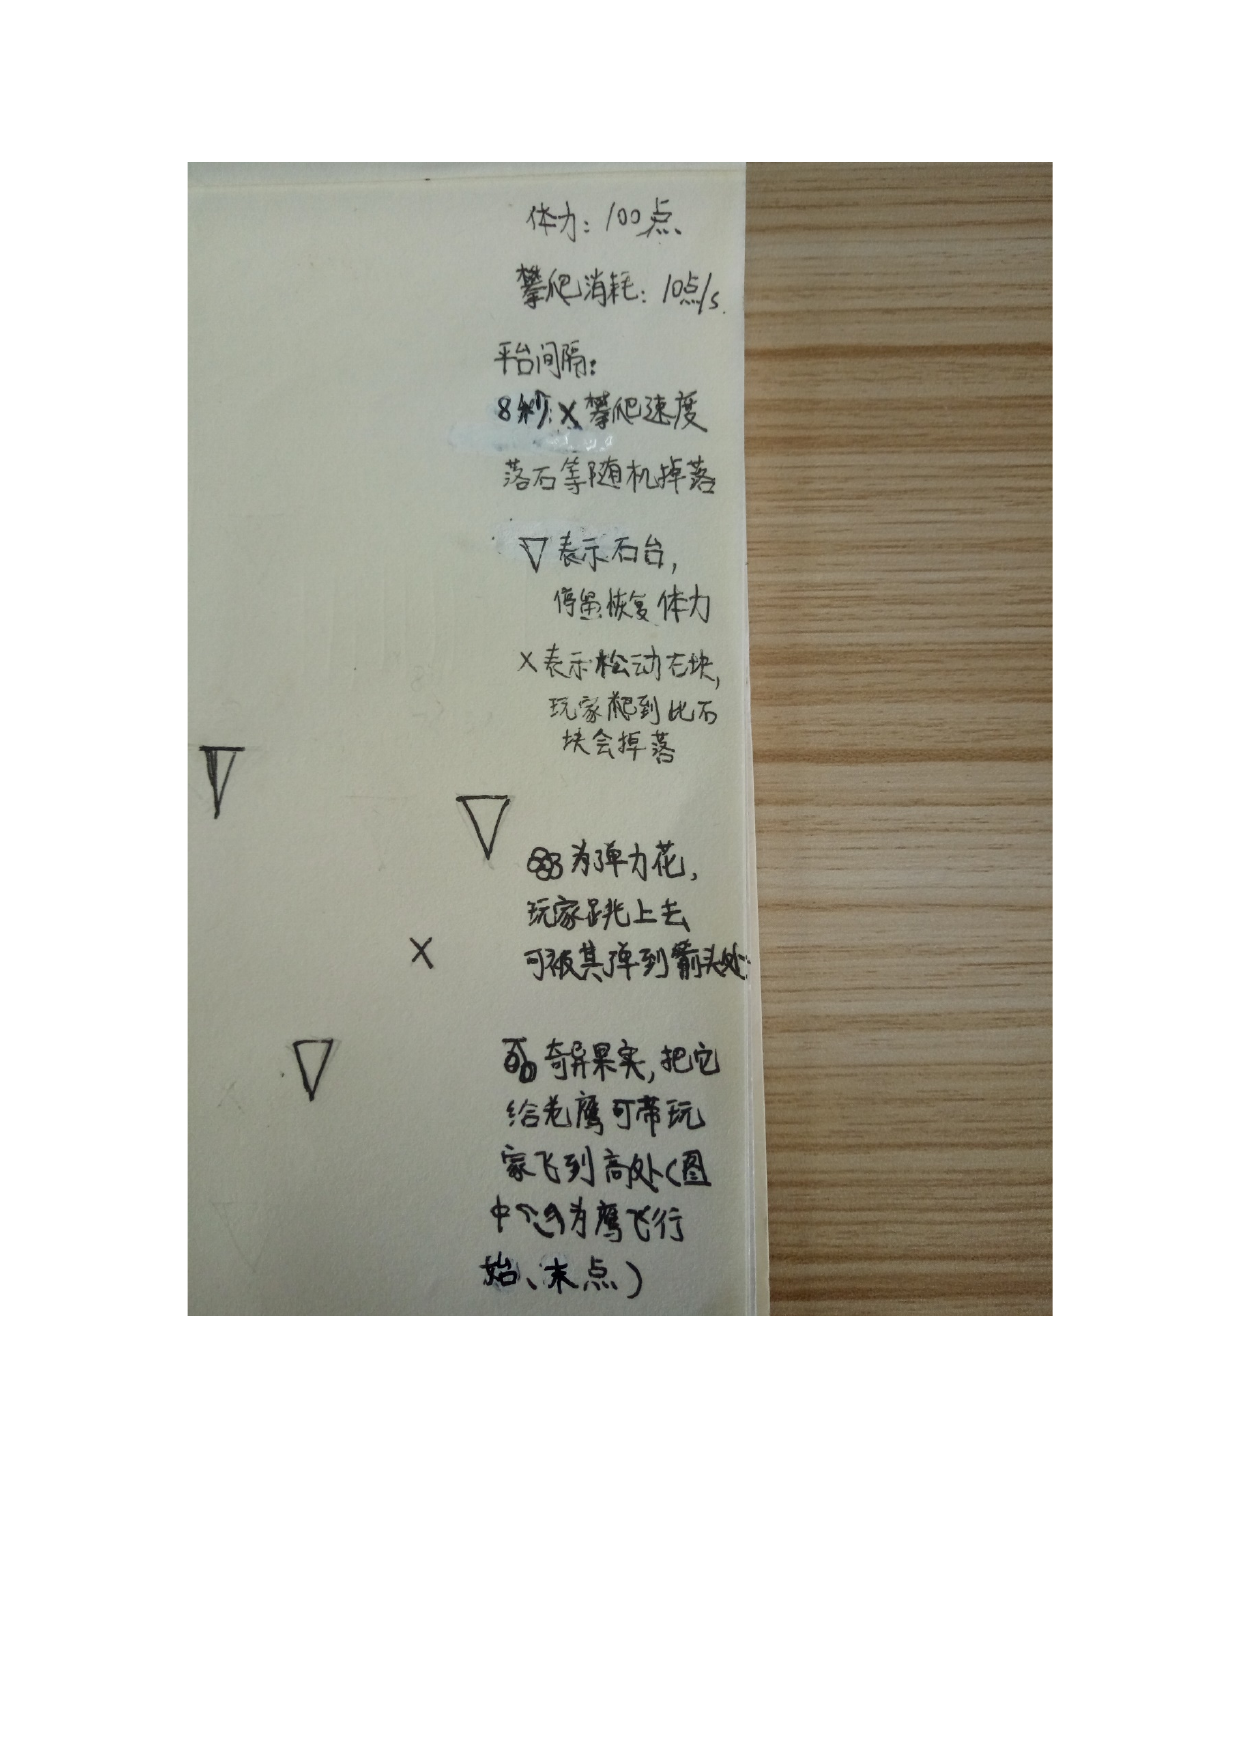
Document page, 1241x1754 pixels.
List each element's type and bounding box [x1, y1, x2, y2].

picture [187, 162, 1053, 1316]
